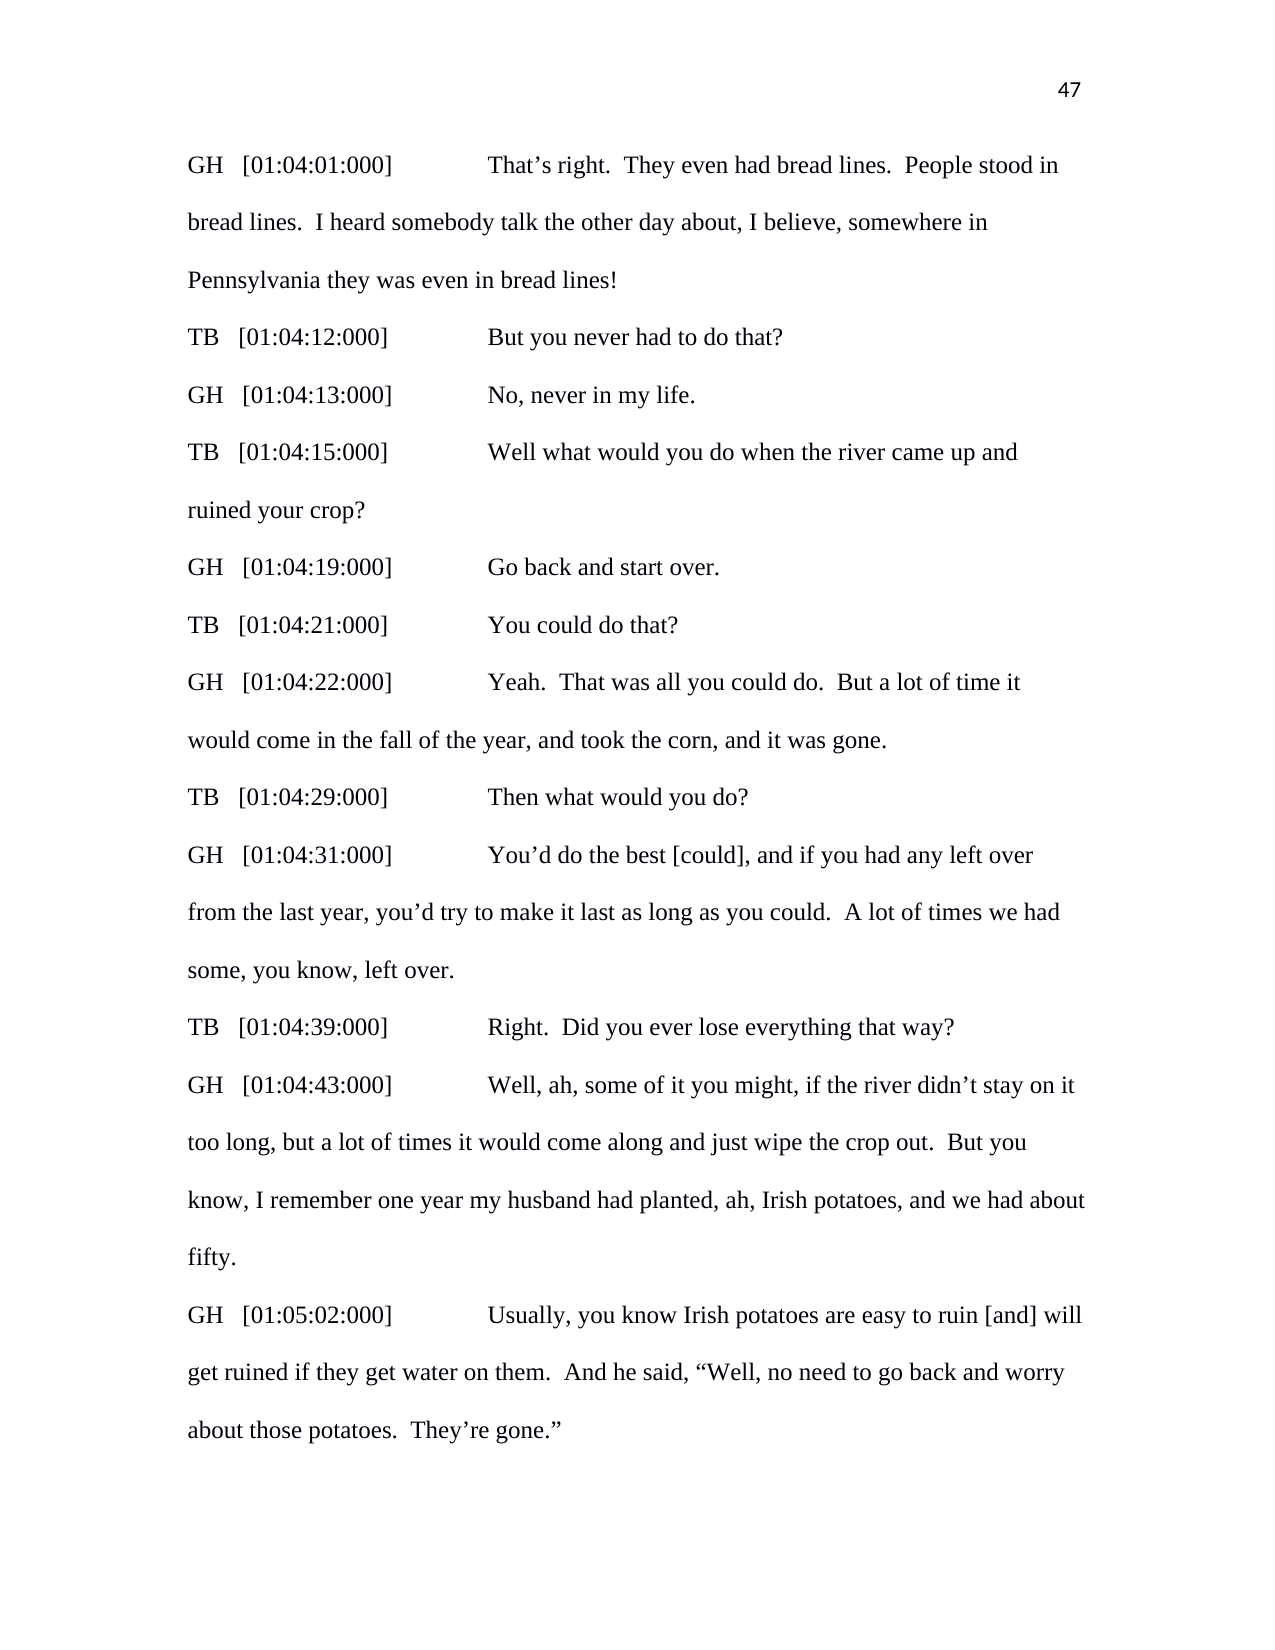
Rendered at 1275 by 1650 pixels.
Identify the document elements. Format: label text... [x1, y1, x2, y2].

text TB [01:04:12:000] But you never had to do that? [187, 322, 1087, 351]
text GH [01:05:02:000] Usually, you know Irish potatoes are easy to ruin [and] will get ruined if they get water on them. And he said, “Well, no need to go back and worry about those potatoes. They’re gone.” [187, 1300, 1087, 1444]
text GH [01:04:31:000] You’d do the best [could], and if you had any left over from the last year, you’d try to make it last as long as you could. A lot of times we had some, you know, left over. [187, 840, 1087, 984]
text GH [01:04:43:000] Well, ah, some of it you might, if the river didn’t stay on it too long, but a lot of times it would come along and just wipe the crop out. But you know, I remember one year my husband had planted, ah, Irish potatoes, and we had about fifty. [187, 1070, 1087, 1271]
text GH [01:04:22:000] Yeah. That was all you could do. But a lot of time it would come in the fall of the year, and took the corn, and it was gone. [187, 667, 1087, 754]
text TB [01:04:39:000] Right. Did you ever lose everything that way? [187, 1012, 1087, 1041]
text TB [01:04:29:000] Then what would you do? [187, 782, 1087, 811]
text GH [01:04:01:000] That’s right. They even had bread lines. People stood in bread lines. I heard somebody talk the other day about, I believe, somewhere in Pennsylvania they was even in bread lines! [187, 150, 1087, 294]
text TB [01:04:21:000] You could do that? [187, 610, 1087, 639]
text TB [01:04:15:000] Well what would you do when the river came up and ruined your crop? [187, 437, 1087, 524]
text GH [01:04:13:000] No, never in my life. [187, 380, 1087, 409]
text GH [01:04:19:000] Go back and start over. [187, 552, 1087, 581]
